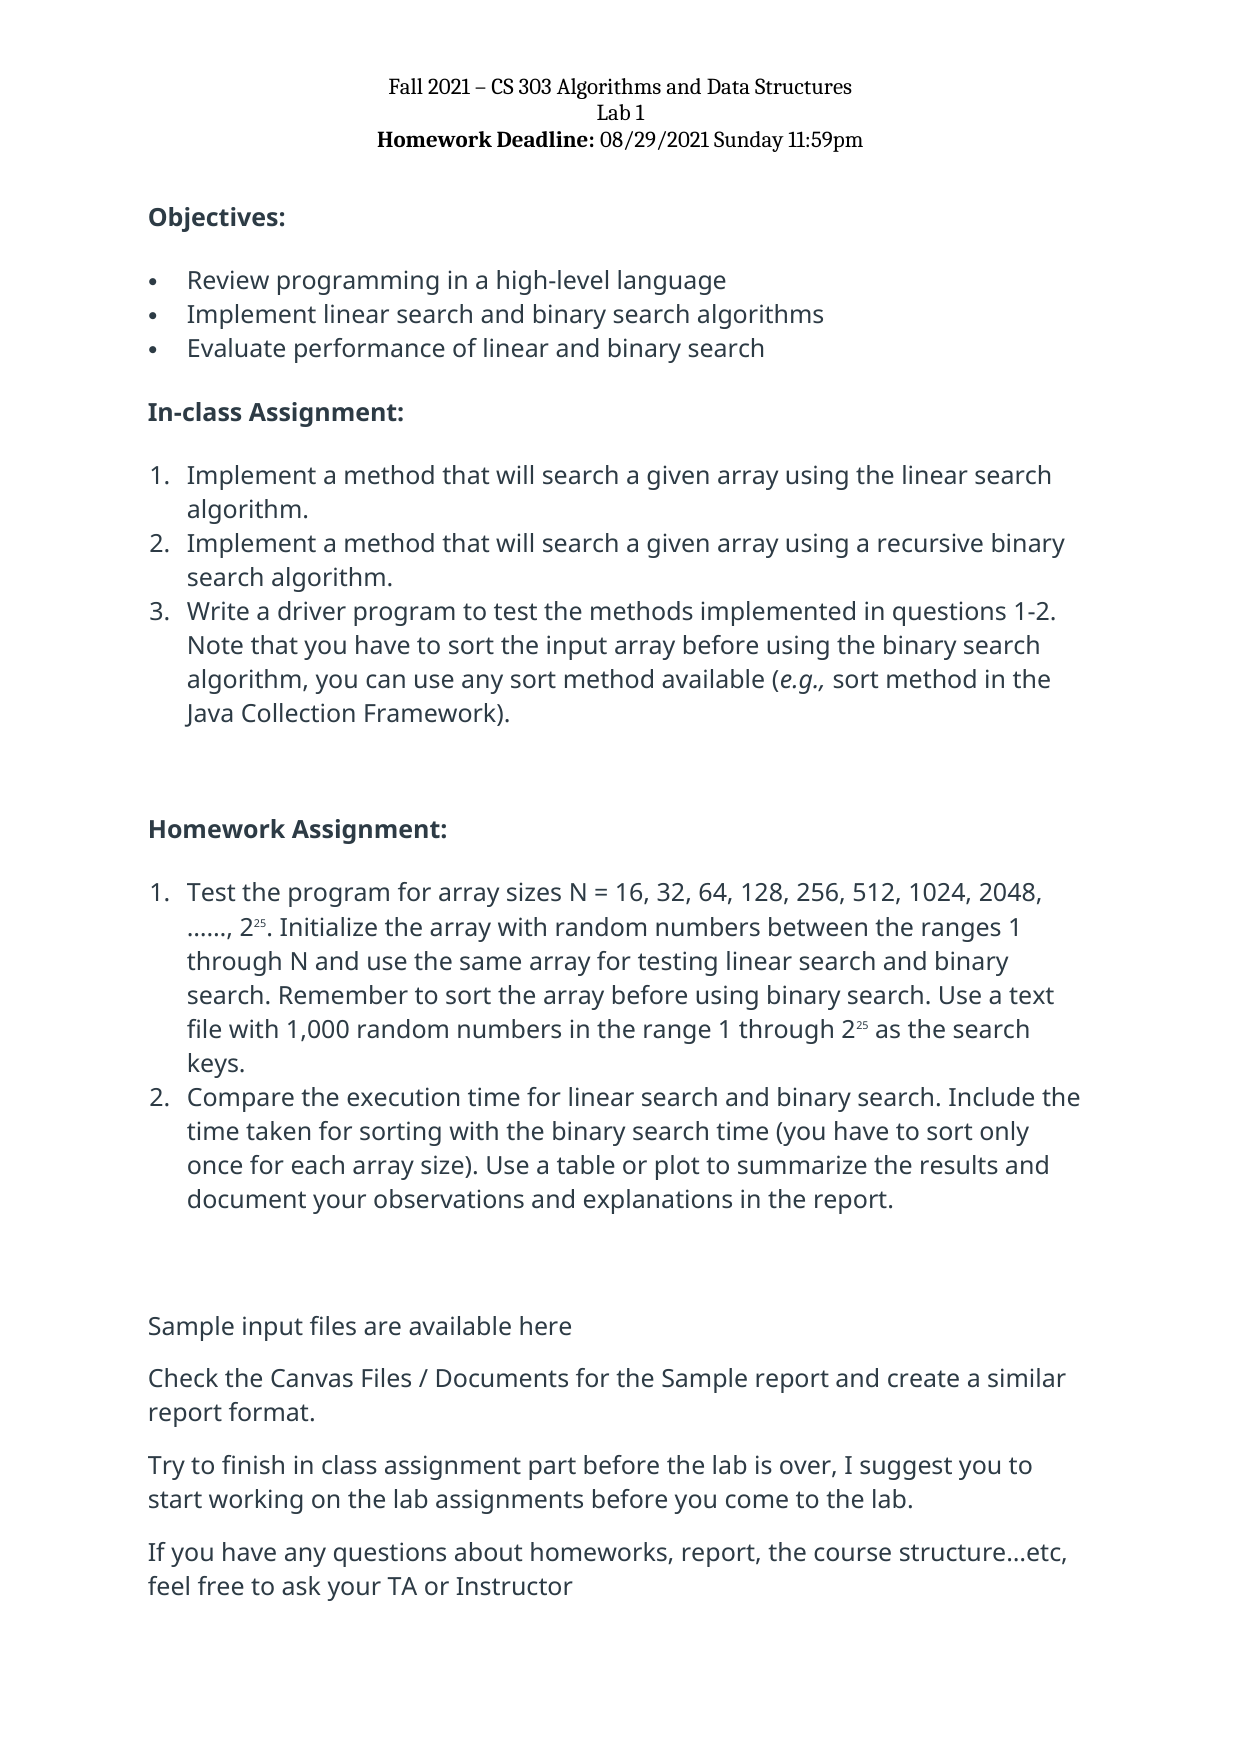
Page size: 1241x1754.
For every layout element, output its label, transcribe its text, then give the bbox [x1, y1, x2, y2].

text Sample input files are available here [148, 1308, 1093, 1342]
text Objectives: [148, 199, 1093, 234]
list Write a driver program to test the methods implemented in questions 1-2. Note that you have to sort the input array before using the binary search algorithm, you can use any sort method available (e.g., sort method in the Java Collection Framework). [149, 594, 1093, 730]
text In-class Assignment: [148, 394, 1093, 428]
list Implement a method that will search a given array using the linear search algorithm. [149, 457, 1093, 526]
text Check the Canvas Files / Documents for the Sample report and create a similar report format. [148, 1361, 1093, 1429]
text Try to finish in class assignment part before the lab is over, I suggest you to start working on the lab assignments before you come to the lab. [148, 1448, 1093, 1516]
list Implement a method that will search a given array using a recursive binary search algorithm. [149, 526, 1093, 594]
text If you have any questions about homeworks, report, the course structure…etc, feel free to ask your TA or Instructor [148, 1535, 1093, 1603]
list Evaluate performance of linear and binary search [149, 331, 1093, 365]
list Review programming in a high-level language [149, 263, 1093, 297]
list Implement linear search and binary search algorithms [149, 297, 1093, 331]
text Homework Assignment: [148, 812, 1093, 846]
list Test the program for array sizes N = 16, 32, 64, 128, 256, 512, 1024, 2048, ……, 225. Initialize the array with random numbers between the ranges 1 through N and use the same array for testing linear search and binary search. Remember to sort the array before using binary search. Use a text file with 1,000 random numbers in the range 1 through 225 as the search keys. [149, 875, 1093, 1079]
list Compare the execution time for linear search and binary search. Include the time taken for sorting with the binary search time (you have to sort only once for each array size). Use a table or plot to summarize the results and document your observations and explanations in the report. [149, 1079, 1093, 1216]
